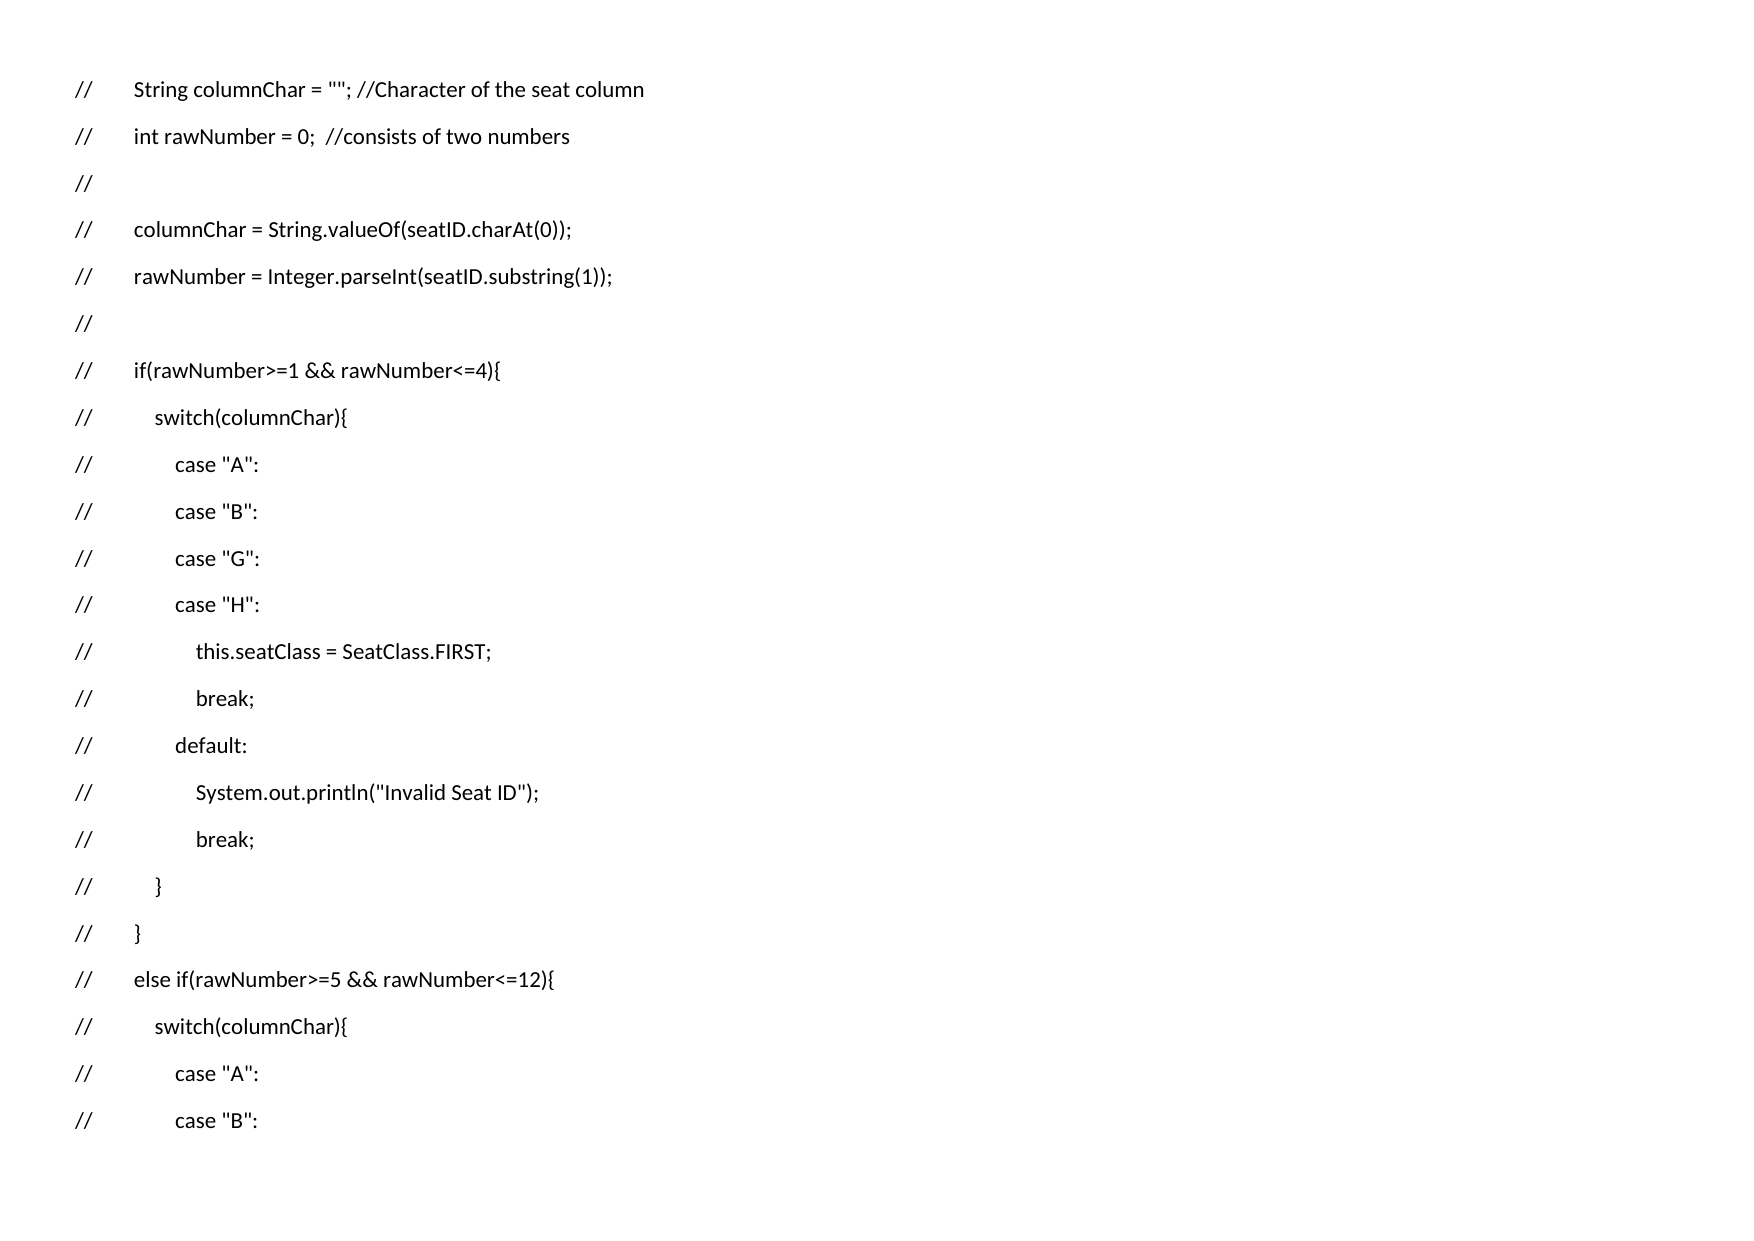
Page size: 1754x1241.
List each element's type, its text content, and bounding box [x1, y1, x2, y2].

text // case "A": [75, 1059, 1679, 1087]
text // default: [75, 731, 1679, 759]
text // System.out.println("Invalid Seat ID"); [75, 778, 1679, 806]
text // columnChar = String.valueOf(seatID.charAt(0)); [75, 216, 1679, 244]
text // case "G": [75, 544, 1679, 572]
text // } [75, 872, 1679, 900]
text // break; [75, 825, 1679, 853]
text // case "A": [75, 450, 1679, 478]
text // else if(rawNumber>=5 && rawNumber<=12){ [75, 966, 1679, 994]
text // switch(columnChar){ [75, 1012, 1679, 1041]
text // case "B": [75, 497, 1679, 525]
text // case "H": [75, 591, 1679, 619]
text // String columnChar = ""; //Character of the seat column [75, 75, 1679, 103]
text // if(rawNumber>=1 && rawNumber<=4){ [75, 356, 1679, 384]
text // case "B": [75, 1106, 1679, 1134]
text // this.seatClass = SeatClass.FIRST; [75, 637, 1679, 666]
text // break; [75, 684, 1679, 712]
text // rawNumber = Integer.parseInt(seatID.substring(1)); [75, 262, 1679, 291]
text // } [75, 919, 1679, 947]
text // int rawNumber = 0; //consists of two numbers [75, 122, 1679, 150]
text // [75, 309, 1679, 337]
text // [75, 169, 1679, 197]
text // switch(columnChar){ [75, 403, 1679, 431]
